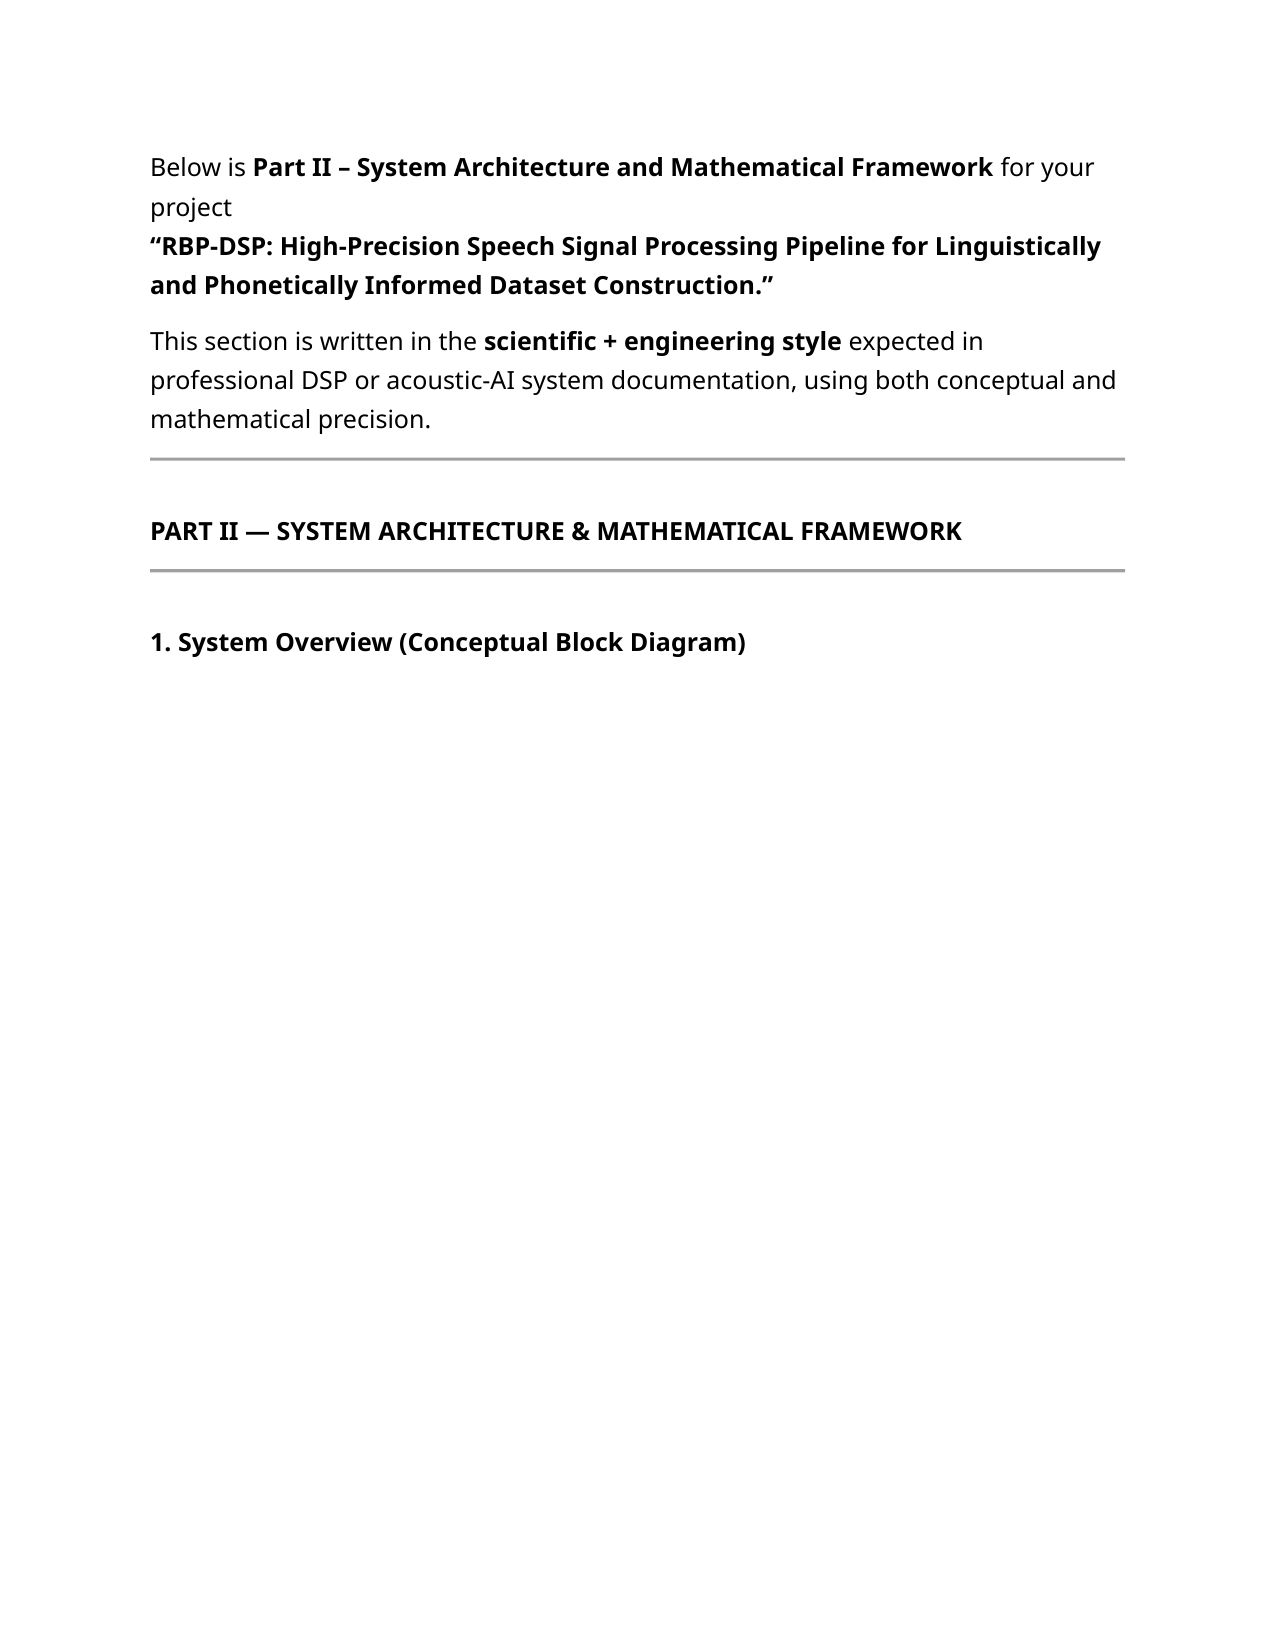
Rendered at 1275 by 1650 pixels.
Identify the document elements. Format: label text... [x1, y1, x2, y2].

text This section is written in the scientific + engineering style expected in professional DSP or acoustic-AI system documentation, using both conceptual and mathematical precision. [150, 323, 1125, 436]
text 1. System Overview (Conceptual Block Diagram) [150, 625, 1125, 659]
text Below is Part II – System Architecture and Mathematical Framework for your project “RBP-DSP: High-Precision Speech Signal Processing Pipeline for Linguistically and Phonetically Informed Dataset Construction.” [150, 150, 1125, 302]
text PART II — SYSTEM ARCHITECTURE & MATHEMATICAL FRAMEWORK [150, 513, 1125, 547]
